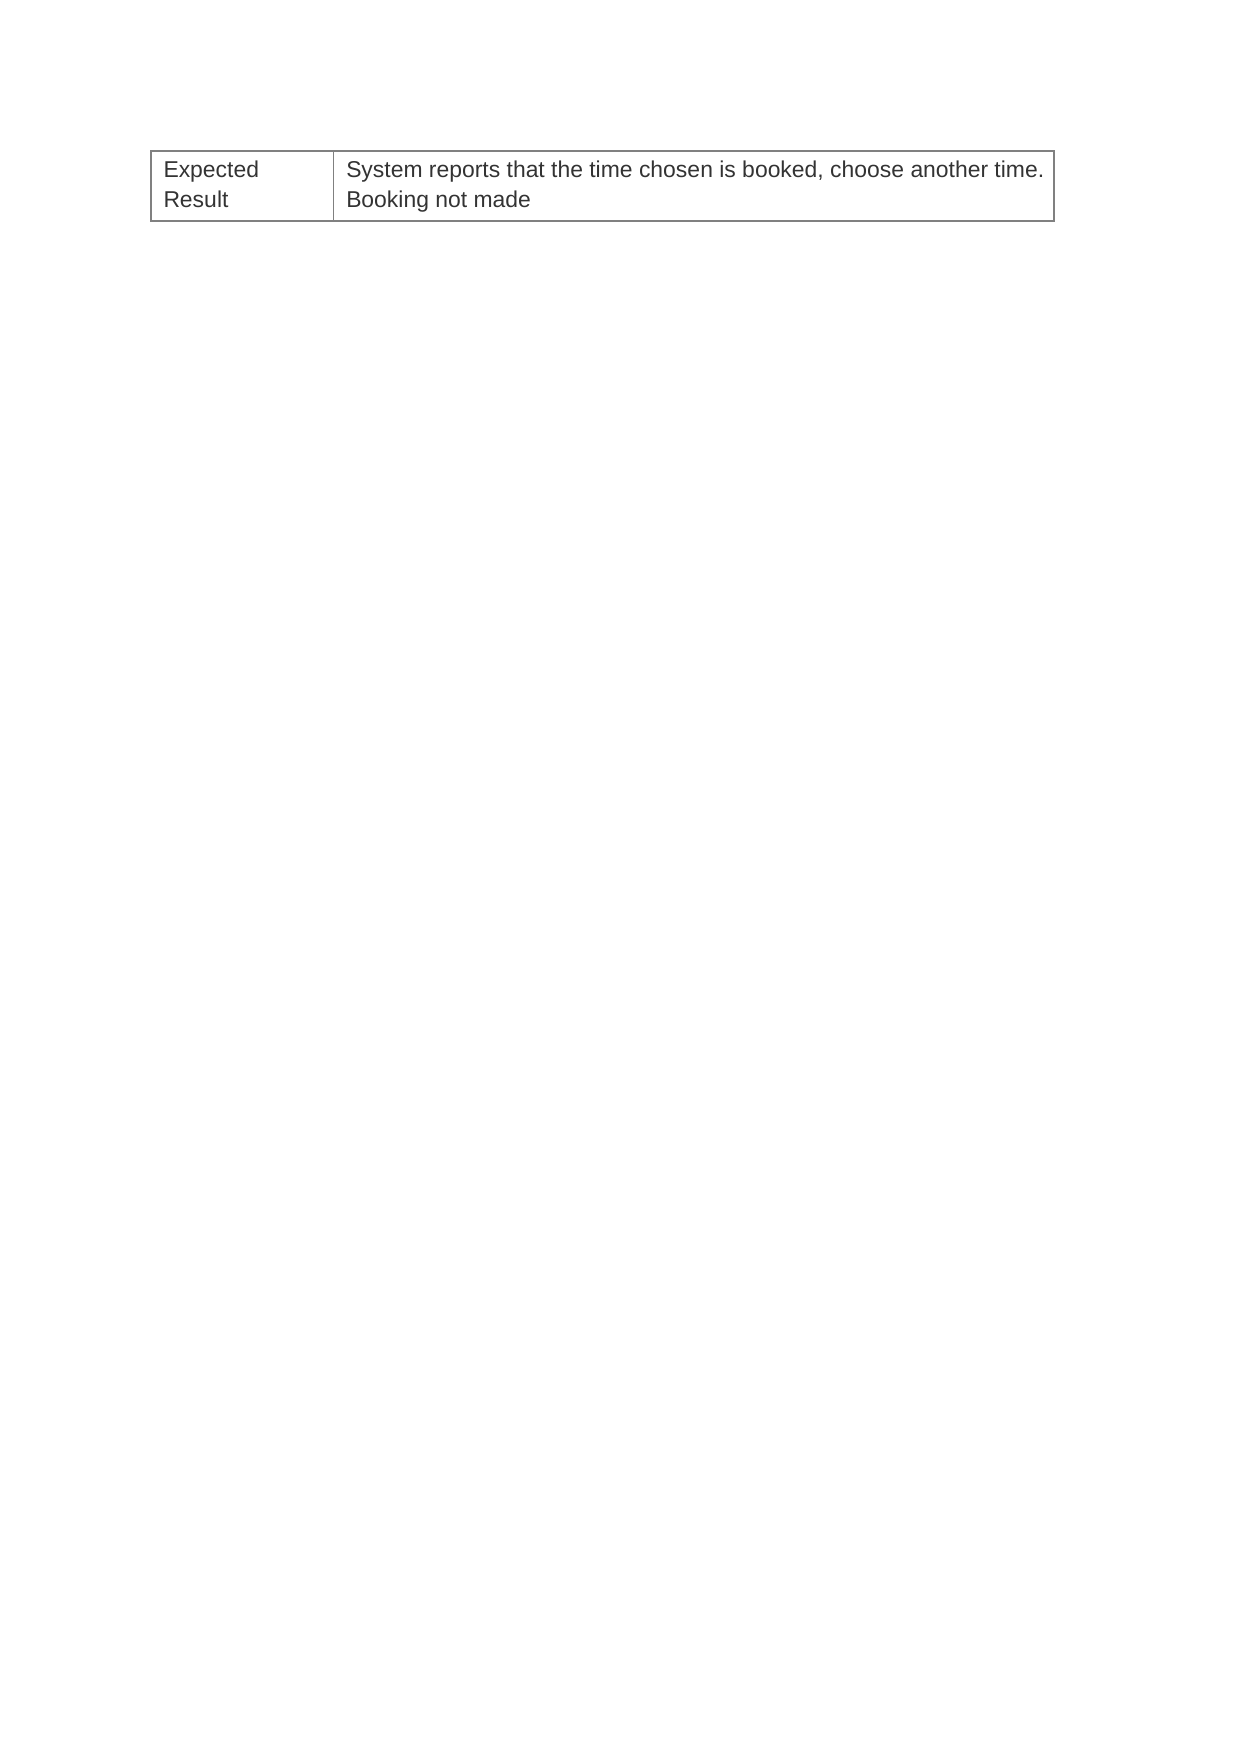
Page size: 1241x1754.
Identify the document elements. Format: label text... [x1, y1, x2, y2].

table_cell Expected Result [152, 152, 333, 220]
table_cell System reports that the time chosen is booked, choose another time. Booking not made [334, 152, 1053, 220]
